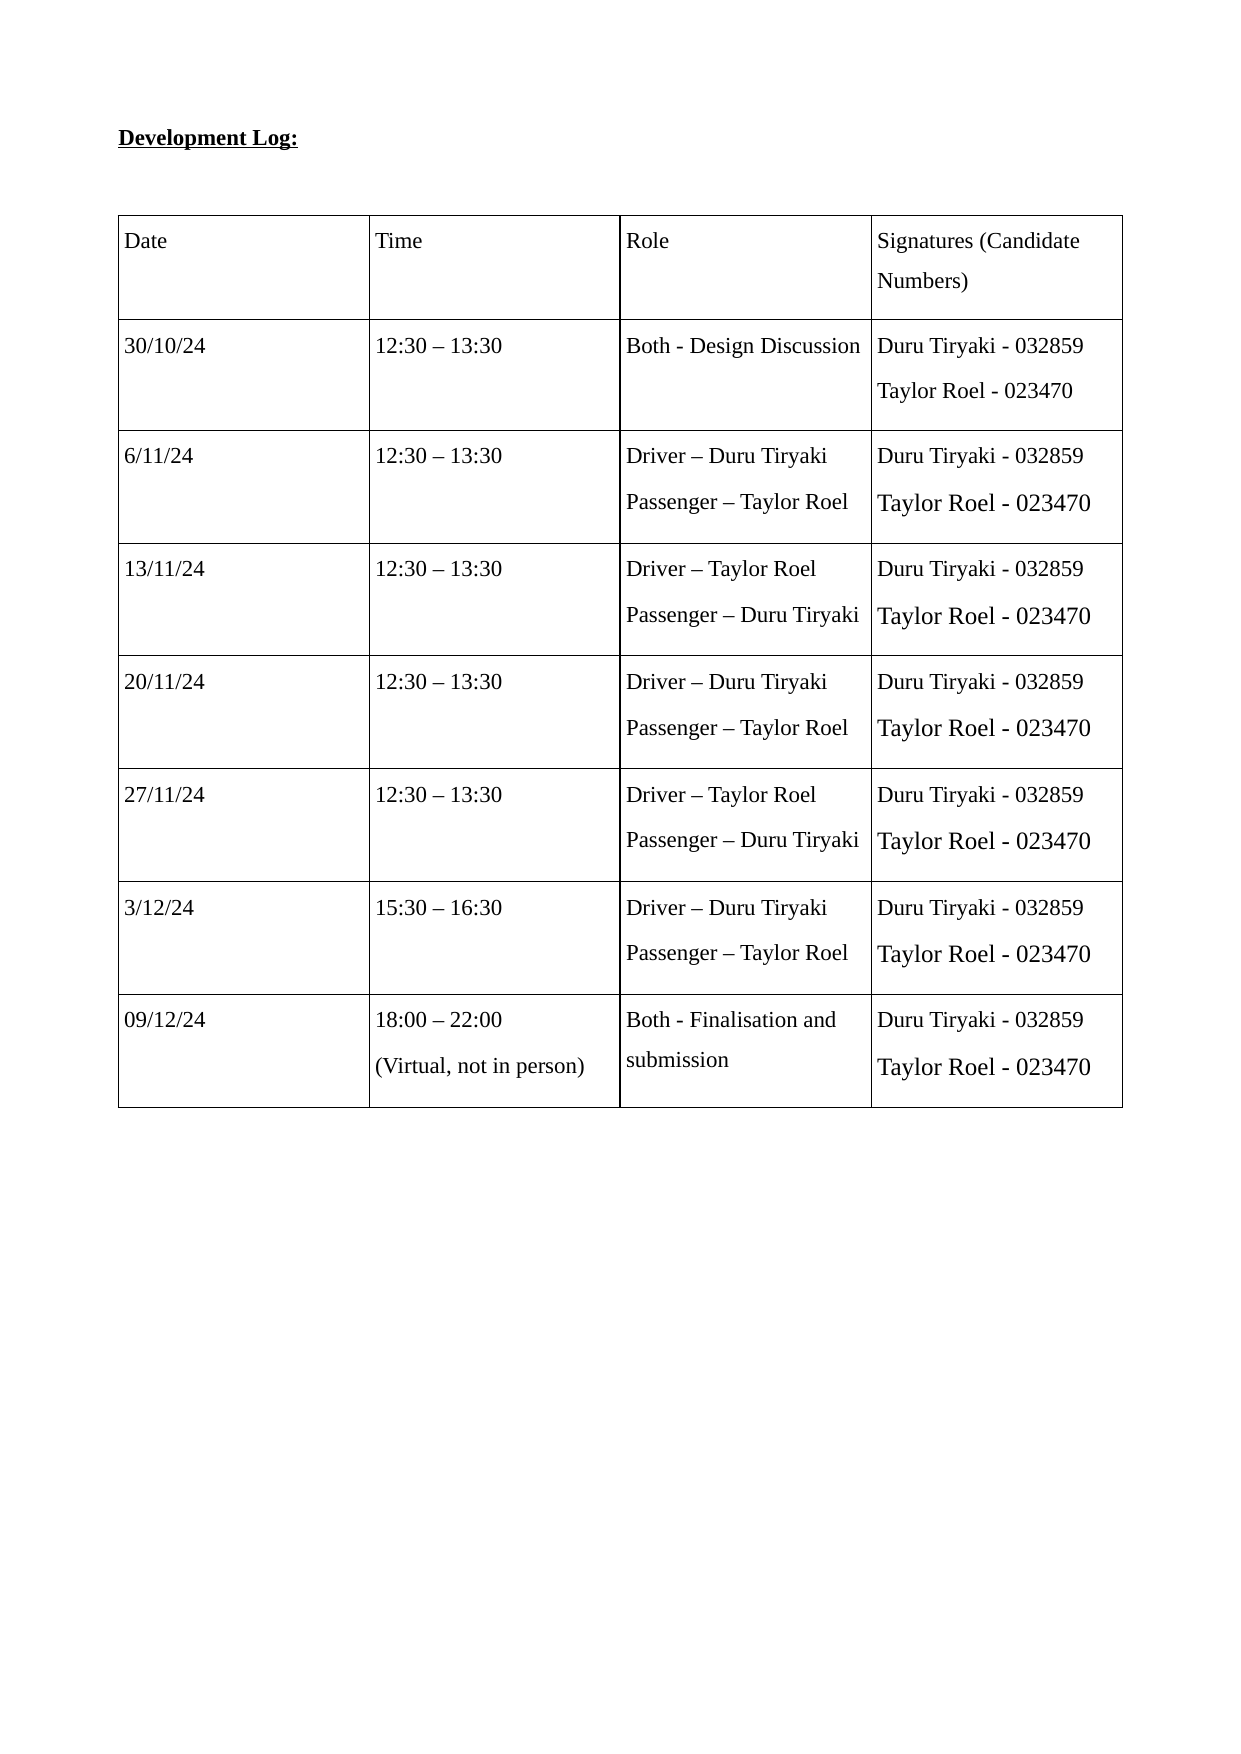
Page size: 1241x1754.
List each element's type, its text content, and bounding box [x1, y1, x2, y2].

table_cell Driver – Duru Tiryaki Passenger – Taylor Roel [621, 656, 871, 768]
table_header Signatures (Candidate Numbers) [872, 216, 1122, 319]
table_header Time [370, 216, 619, 319]
table_cell Driver – Taylor Roel Passenger – Duru Tiryaki [621, 769, 871, 881]
table_header Date [119, 216, 369, 319]
table_cell 18:00 – 22:00 (Virtual, not in person) [370, 995, 619, 1107]
table_cell 12:30 – 13:30 [370, 656, 619, 768]
table_cell 12:30 – 13:30 [370, 544, 619, 655]
table_cell 12:30 – 13:30 [370, 431, 619, 543]
table_cell 12:30 – 13:30 [370, 320, 619, 430]
text Development Log: [118, 124, 1122, 150]
table_cell 27/11/24 [119, 769, 369, 881]
table_cell 09/12/24 [119, 995, 369, 1107]
table_cell Driver – Duru Tiryaki Passenger – Taylor Roel [621, 431, 871, 543]
table_cell Both - Design Discussion [621, 320, 871, 430]
table_cell 15:30 – 16:30 [370, 882, 619, 994]
table_cell 13/11/24 [119, 544, 369, 655]
table_cell Duru Tiryaki - 032859 Taylor Roel - 023470 [872, 882, 1122, 994]
table_cell 12:30 – 13:30 [370, 769, 619, 881]
table_cell Driver – Taylor Roel Passenger – Duru Tiryaki [621, 544, 871, 655]
table_cell 20/11/24 [119, 656, 369, 768]
table_cell Duru Tiryaki - 032859 Taylor Roel - 023470 [872, 320, 1122, 430]
table_cell Driver – Duru Tiryaki Passenger – Taylor Roel [621, 882, 871, 994]
table_cell Duru Tiryaki - 032859 Taylor Roel - 023470 [872, 769, 1122, 881]
table_cell Duru Tiryaki - 032859 Taylor Roel - 023470 [872, 656, 1122, 768]
table_cell 3/12/24 [119, 882, 369, 994]
table_cell Duru Tiryaki - 032859 Taylor Roel - 023470 [872, 544, 1122, 655]
table_cell 6/11/24 [119, 431, 369, 543]
table_cell Both - Finalisation and submission [621, 995, 871, 1107]
table_header Role [621, 216, 871, 319]
table_cell 30/10/24 [119, 320, 369, 430]
table_cell Duru Tiryaki - 032859 Taylor Roel - 023470 [872, 431, 1122, 543]
table_cell Duru Tiryaki - 032859 Taylor Roel - 023470 [872, 995, 1122, 1107]
